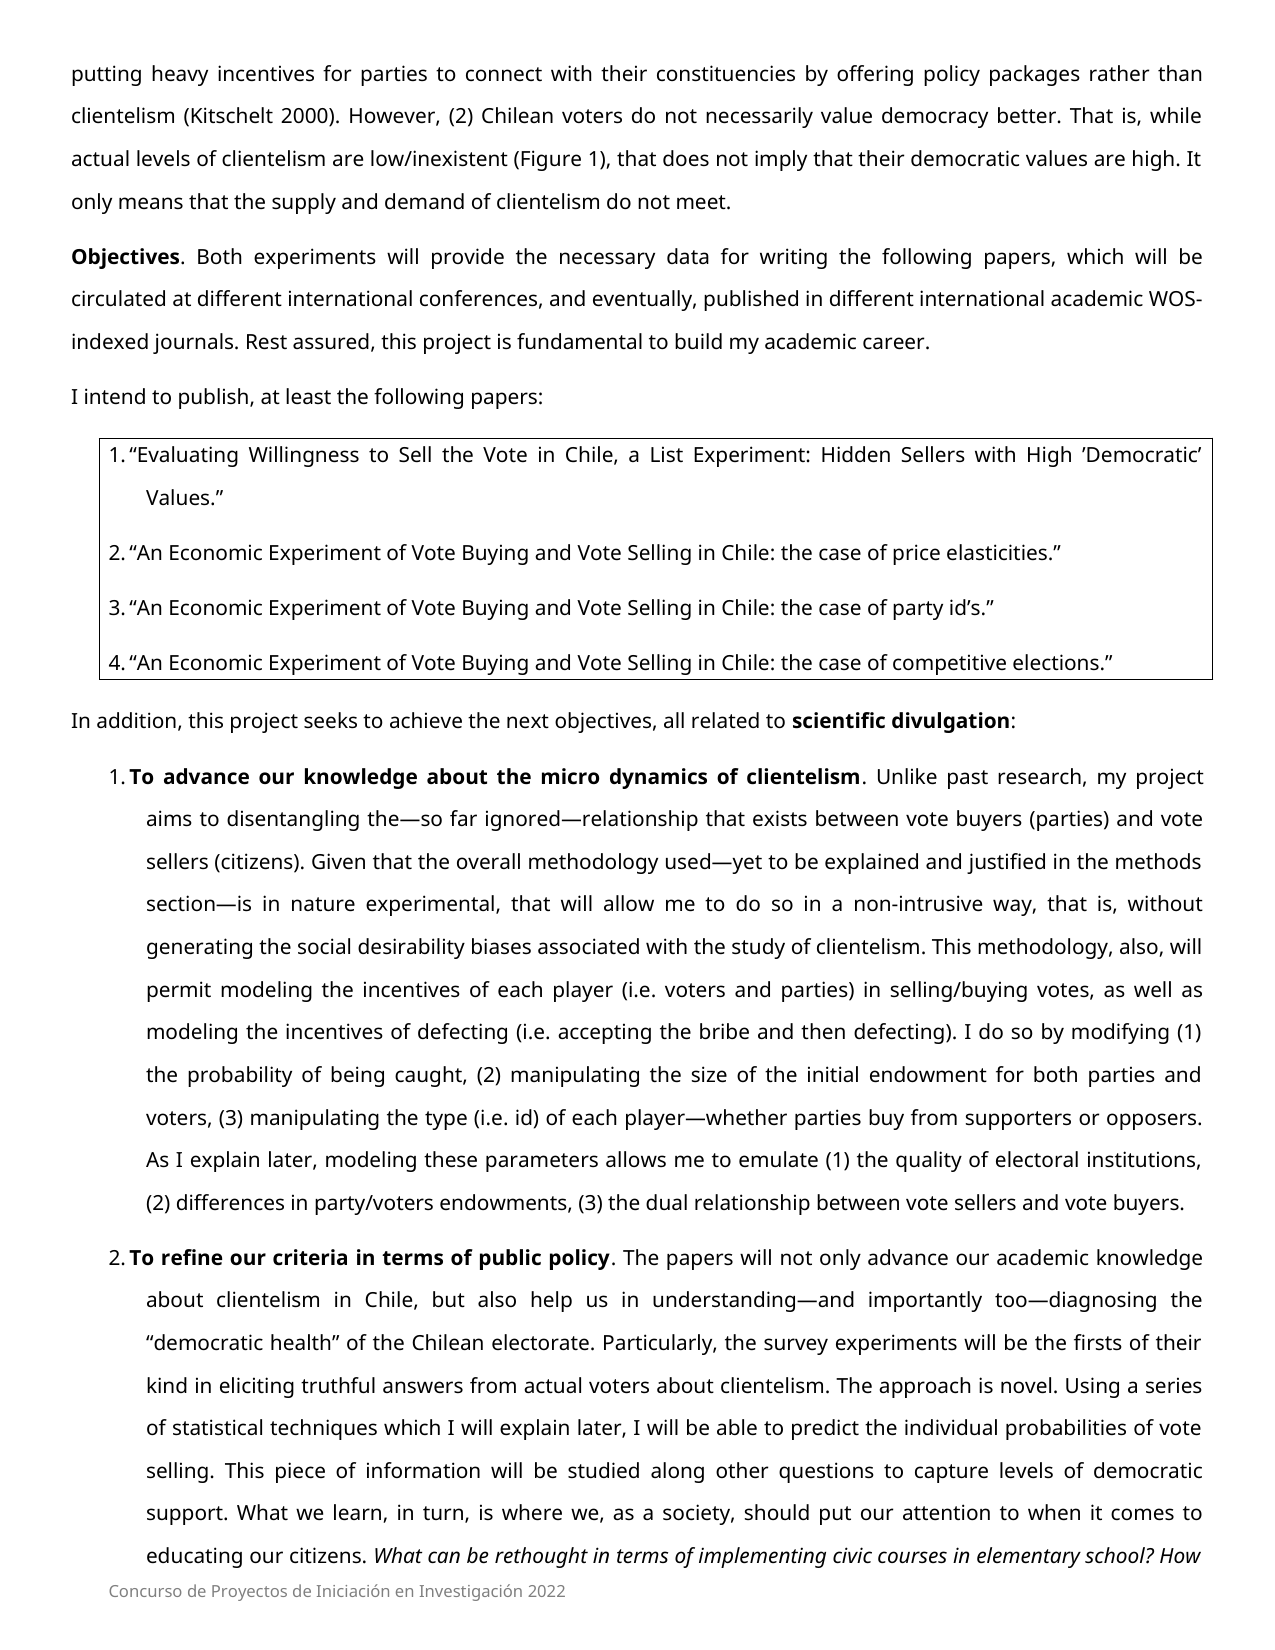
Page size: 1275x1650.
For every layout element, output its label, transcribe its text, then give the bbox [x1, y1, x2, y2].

list “Evaluating Willingness to Sell the Vote in Chile, a List Experiment: Hidden Sellers with High ’Democratic’ Values.” [100, 439, 1212, 512]
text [71, 59, 1204, 215]
text I intend to publish, at least the following papers: [71, 382, 1204, 411]
list “An Economic Experiment of Vote Buying and Vote Selling in Chile: the case of party id’s.” [100, 590, 1212, 622]
list “An Economic Experiment of Vote Buying and Vote Selling in Chile: the case of competitive elections.” [100, 645, 1212, 679]
text Objectives. Both experiments will provide the necessary data for writing the following papers, which will be circulated at different international conferences, and eventually, published in different international academic WOS-indexed journals. Rest assured, this project is fundamental to build my academic career. [71, 242, 1204, 356]
list To advance our knowledge about the micro dynamics of clientelism. Unlike past research, my project aims to disentangling the—so far ignored—relationship that exists between vote buyers (parties) and vote sellers (citizens). Given that the overall methodology used—yet to be explained and justified in the methods section—is in nature experimental, that will allow me to do so in a non-intrusive way, that is, without generating the social desirability biases associated with the study of clientelism. This methodology, also, will permit modeling the incentives of each player (i.e. voters and parties) in selling/buying votes, as well as modeling the incentives of defecting (i.e. accepting the bribe and then defecting). I do so by modifying (1) the probability of being caught, (2) manipulating the size of the initial endowment for both parties and voters, (3) manipulating the type (i.e. id) of each player—whether parties buy from supporters or opposers. As I explain later, modeling these parameters allows me to emulate (1) the quality of electoral institutions, (2) differences in party/voters endowments, (3) the dual relationship between vote sellers and vote buyers. [108, 762, 1204, 1216]
text In addition, this project seeks to achieve the next objectives, all related to scientific divulgation: [71, 707, 1204, 735]
list “An Economic Experiment of Vote Buying and Vote Selling in Chile: the case of price elasticities.” [100, 535, 1212, 567]
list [108, 1243, 1204, 1569]
